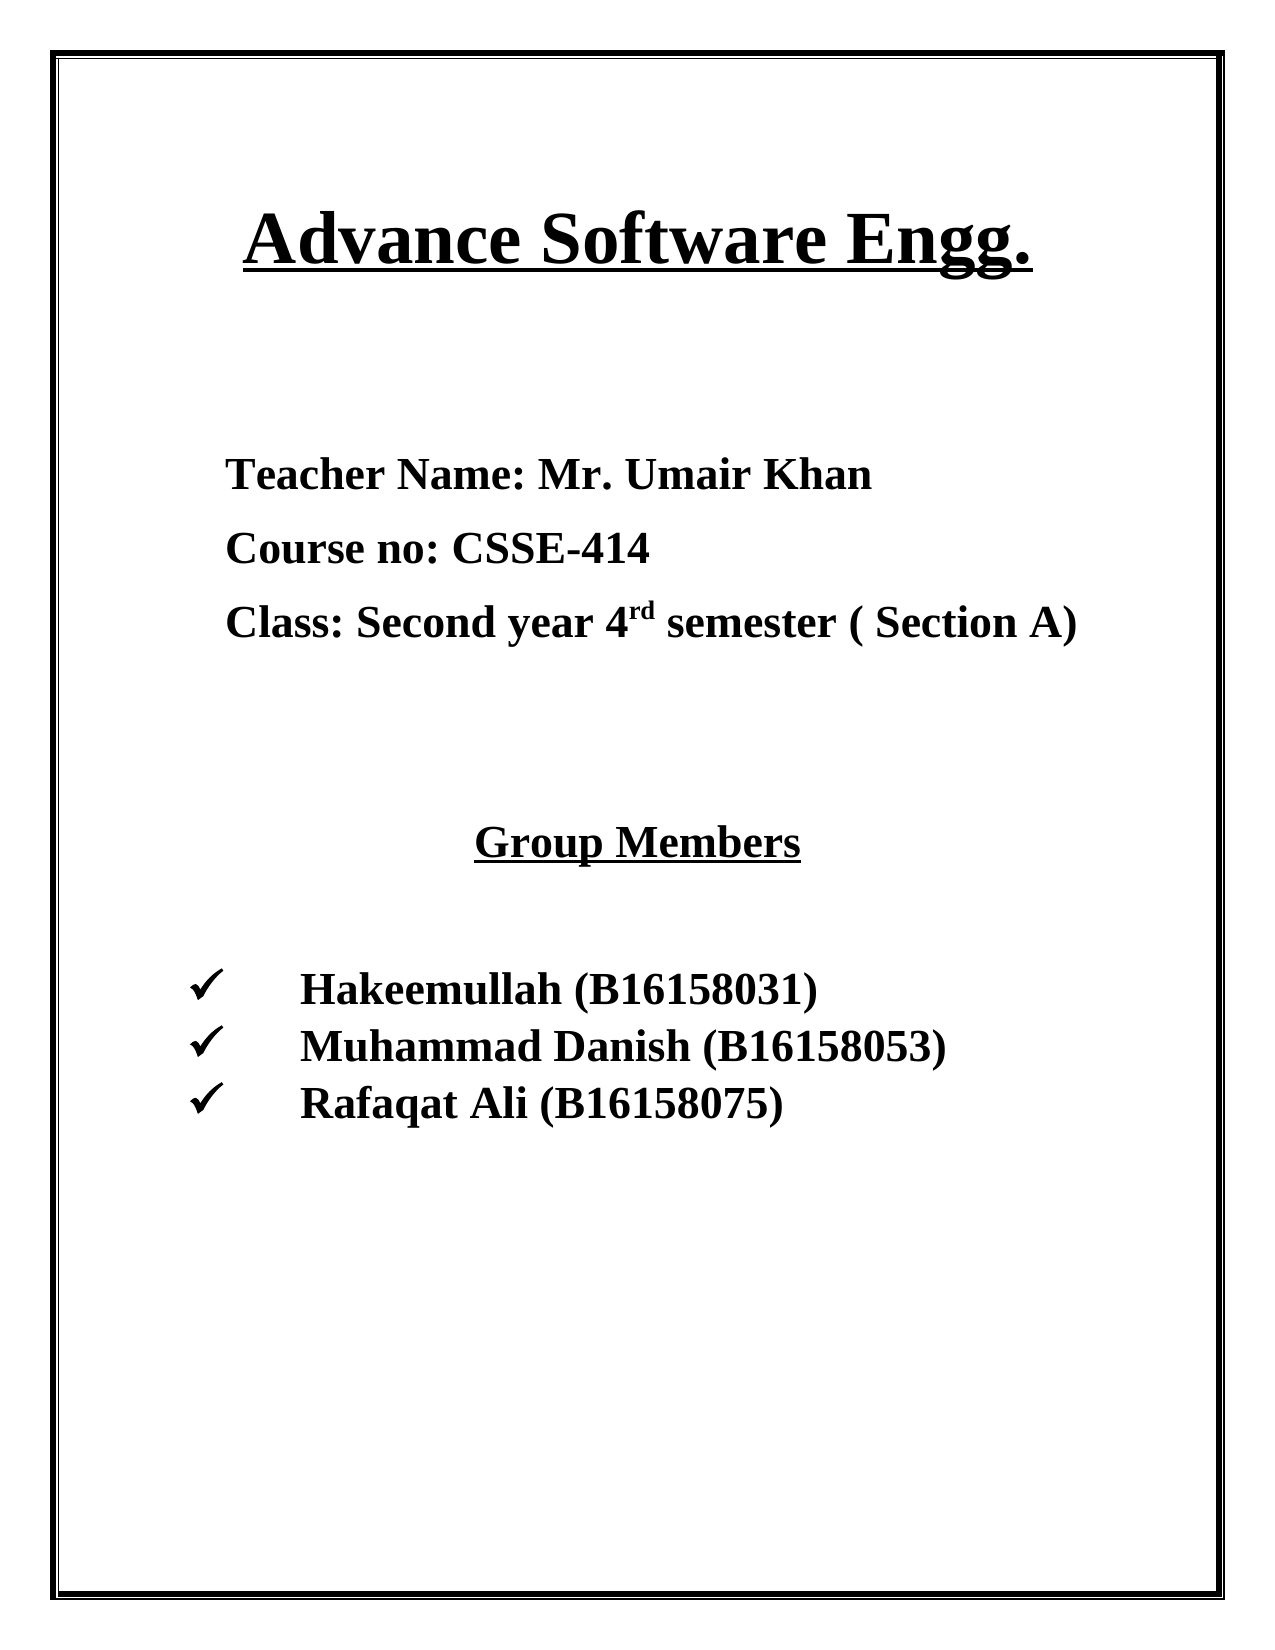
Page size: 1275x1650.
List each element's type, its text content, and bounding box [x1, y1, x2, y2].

text Group Members [150, 815, 1125, 867]
text Class: Second year 4rd semester ( Section A) [150, 594, 1125, 647]
list Muhammad Danish (B16158053) [187, 1019, 1125, 1071]
list Rafaqat Ali (B16158075) [187, 1076, 1125, 1128]
list Hakeemullah (B16158031) [187, 962, 1125, 1014]
text Course no: CSSE-414 [150, 521, 1125, 573]
text Advance Software Engg. [150, 194, 1125, 280]
text Teacher Name: Mr. Umair Khan [150, 447, 1125, 500]
